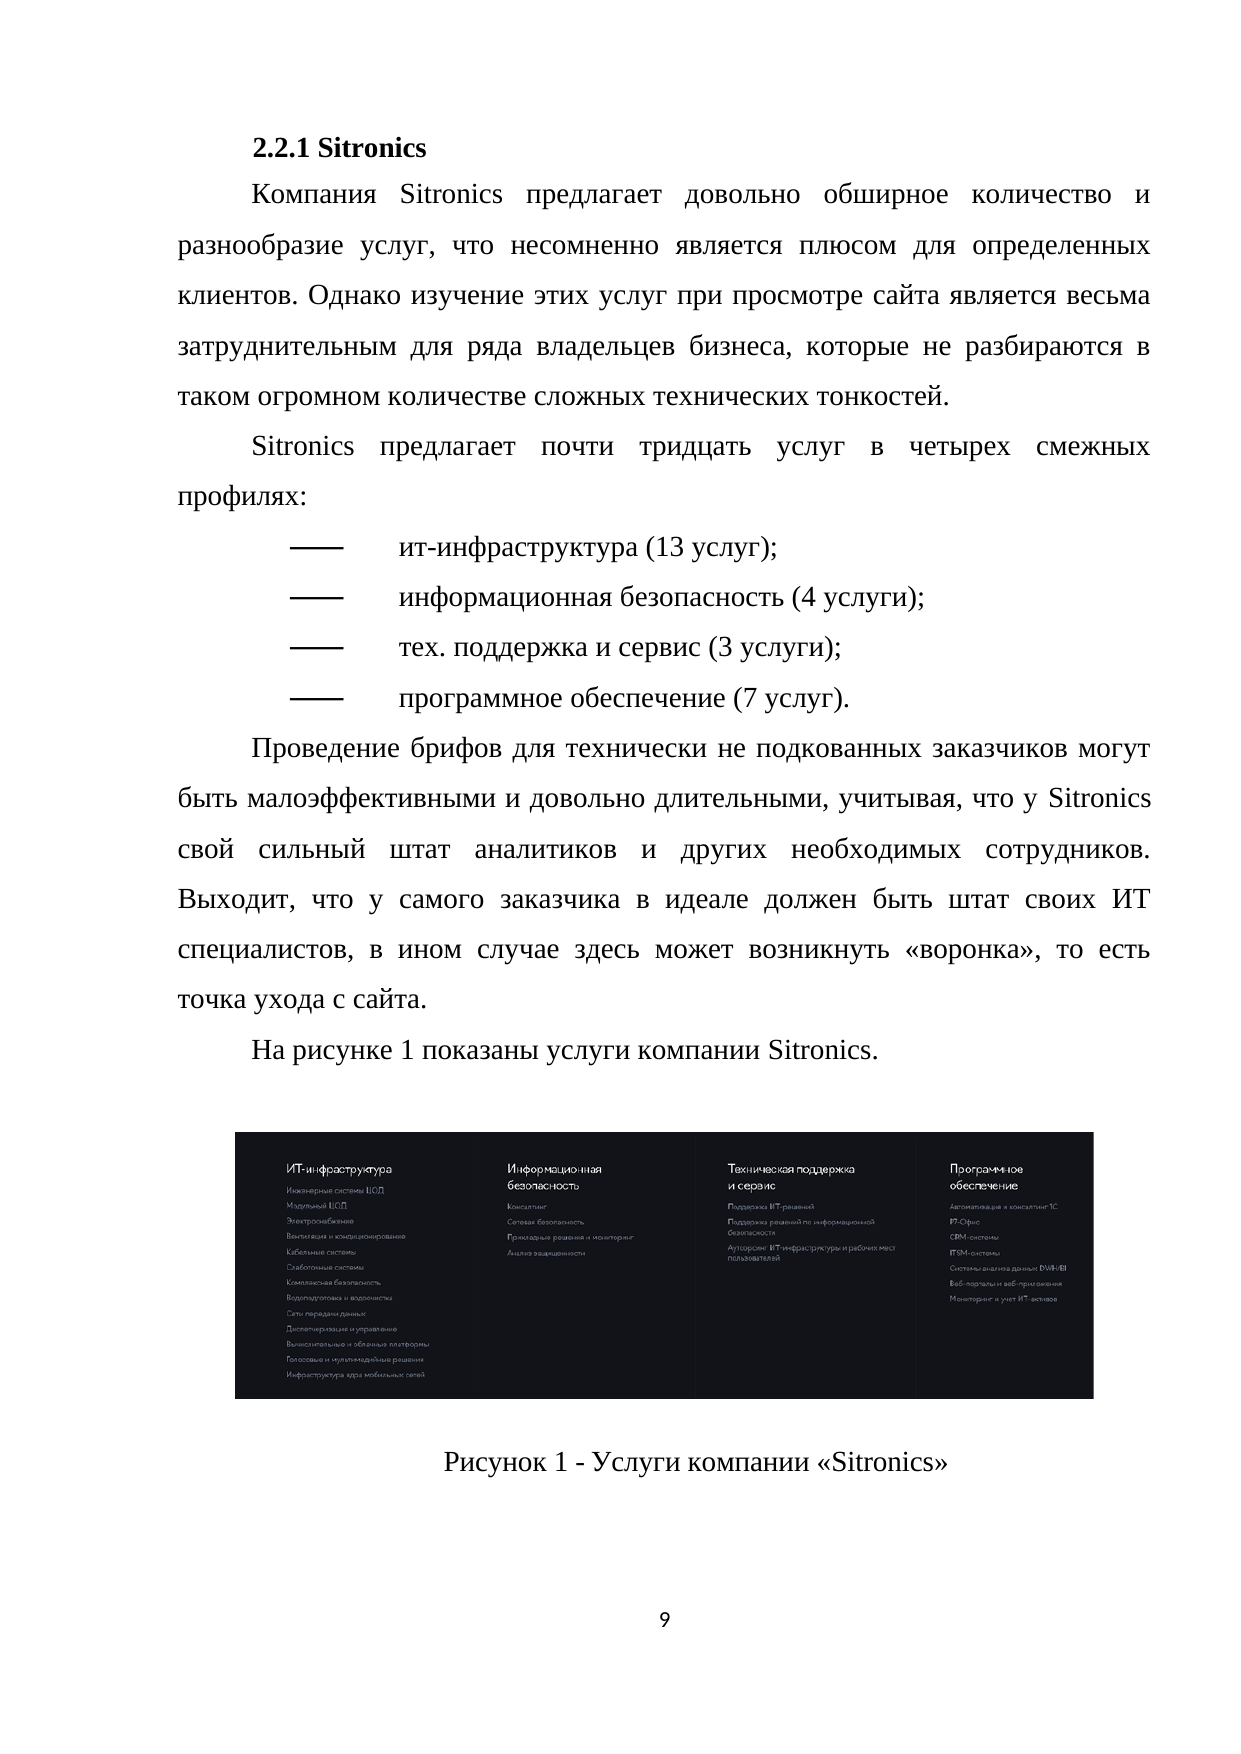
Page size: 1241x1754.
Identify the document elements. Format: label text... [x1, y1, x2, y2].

text Проведение брифов для технически не подкованных заказчиков могут быть малоэффективными и довольно длительными, учитывая, что у Sitronics свой сильный штат аналитиков и других необходимых сотрудников. Выходит, что у самого заказчика в идеале должен быть штат своих ИТ специалистов, в ином случае здесь может возникнуть «воронка», то есть точка ухода с сайта. [177, 730, 1152, 1015]
list программное обеспечение (7 услуг). [288, 680, 1152, 713]
text Услуги компании «Sitronics» [251, 1444, 1152, 1477]
picture [235, 1132, 1094, 1399]
text Sitronics [252, 131, 1152, 164]
text Sitronics предлагает почти тридцать услуг в четырех смежных профилях: [177, 428, 1152, 512]
list ит-инфраструктура (13 услуг); [288, 529, 1152, 562]
text Компания Sitronics предлагает довольно обширное количество и разнообразие услуг, что несомненно является плюсом для определенных клиентов. Однако изучение этих услуг при просмотре сайта является весьма затруднительным для ряда владельцев бизнеса, которые не разбираются в таком огромном количестве сложных технических тонкостей. [177, 177, 1152, 411]
text На рисунке 1 показаны услуги компании Sitronics. [177, 1032, 1152, 1066]
list информационная безопасность (4 услуги); [288, 579, 1152, 613]
list тех. поддержка и сервис (3 услуги); [288, 629, 1152, 663]
